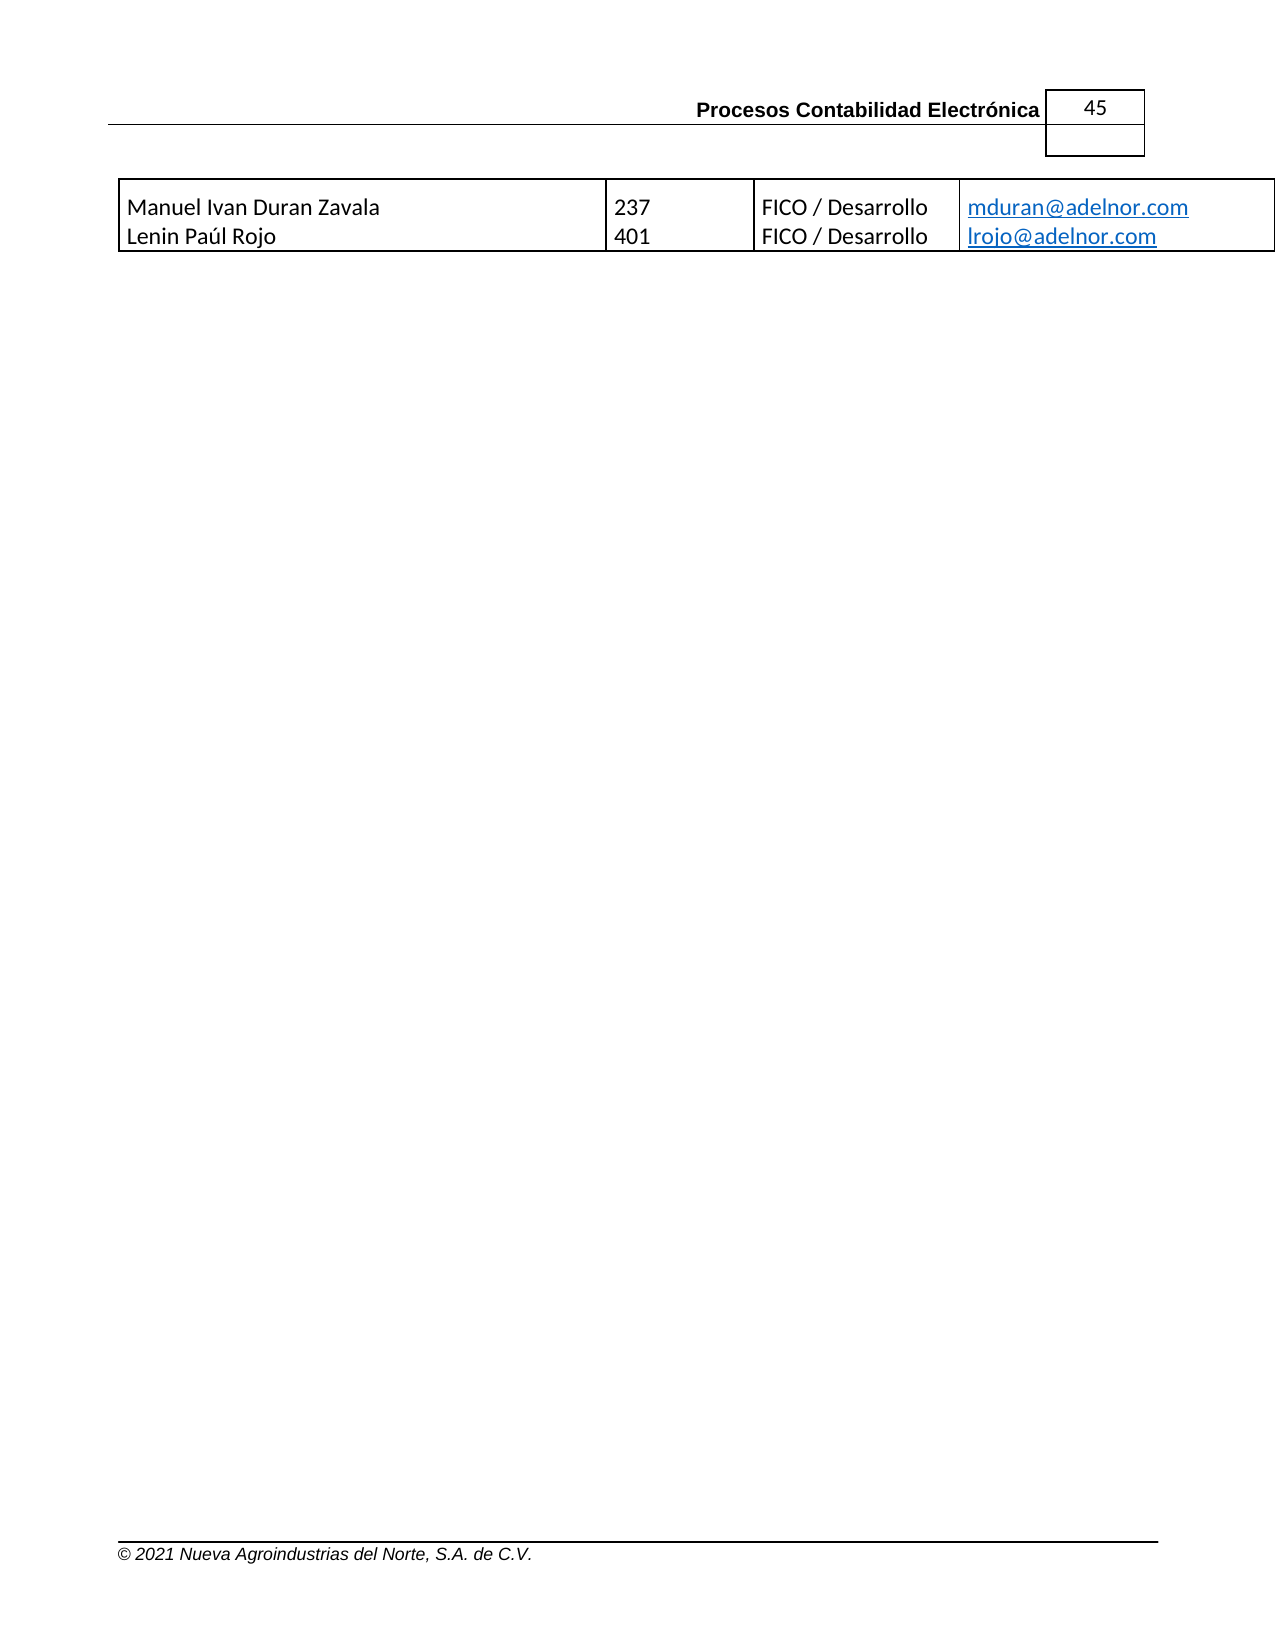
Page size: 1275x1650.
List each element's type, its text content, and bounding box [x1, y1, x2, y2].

table_cell 254 237 401 [607, 180, 753, 250]
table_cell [960, 180, 1274, 250]
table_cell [755, 180, 959, 250]
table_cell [120, 180, 605, 250]
